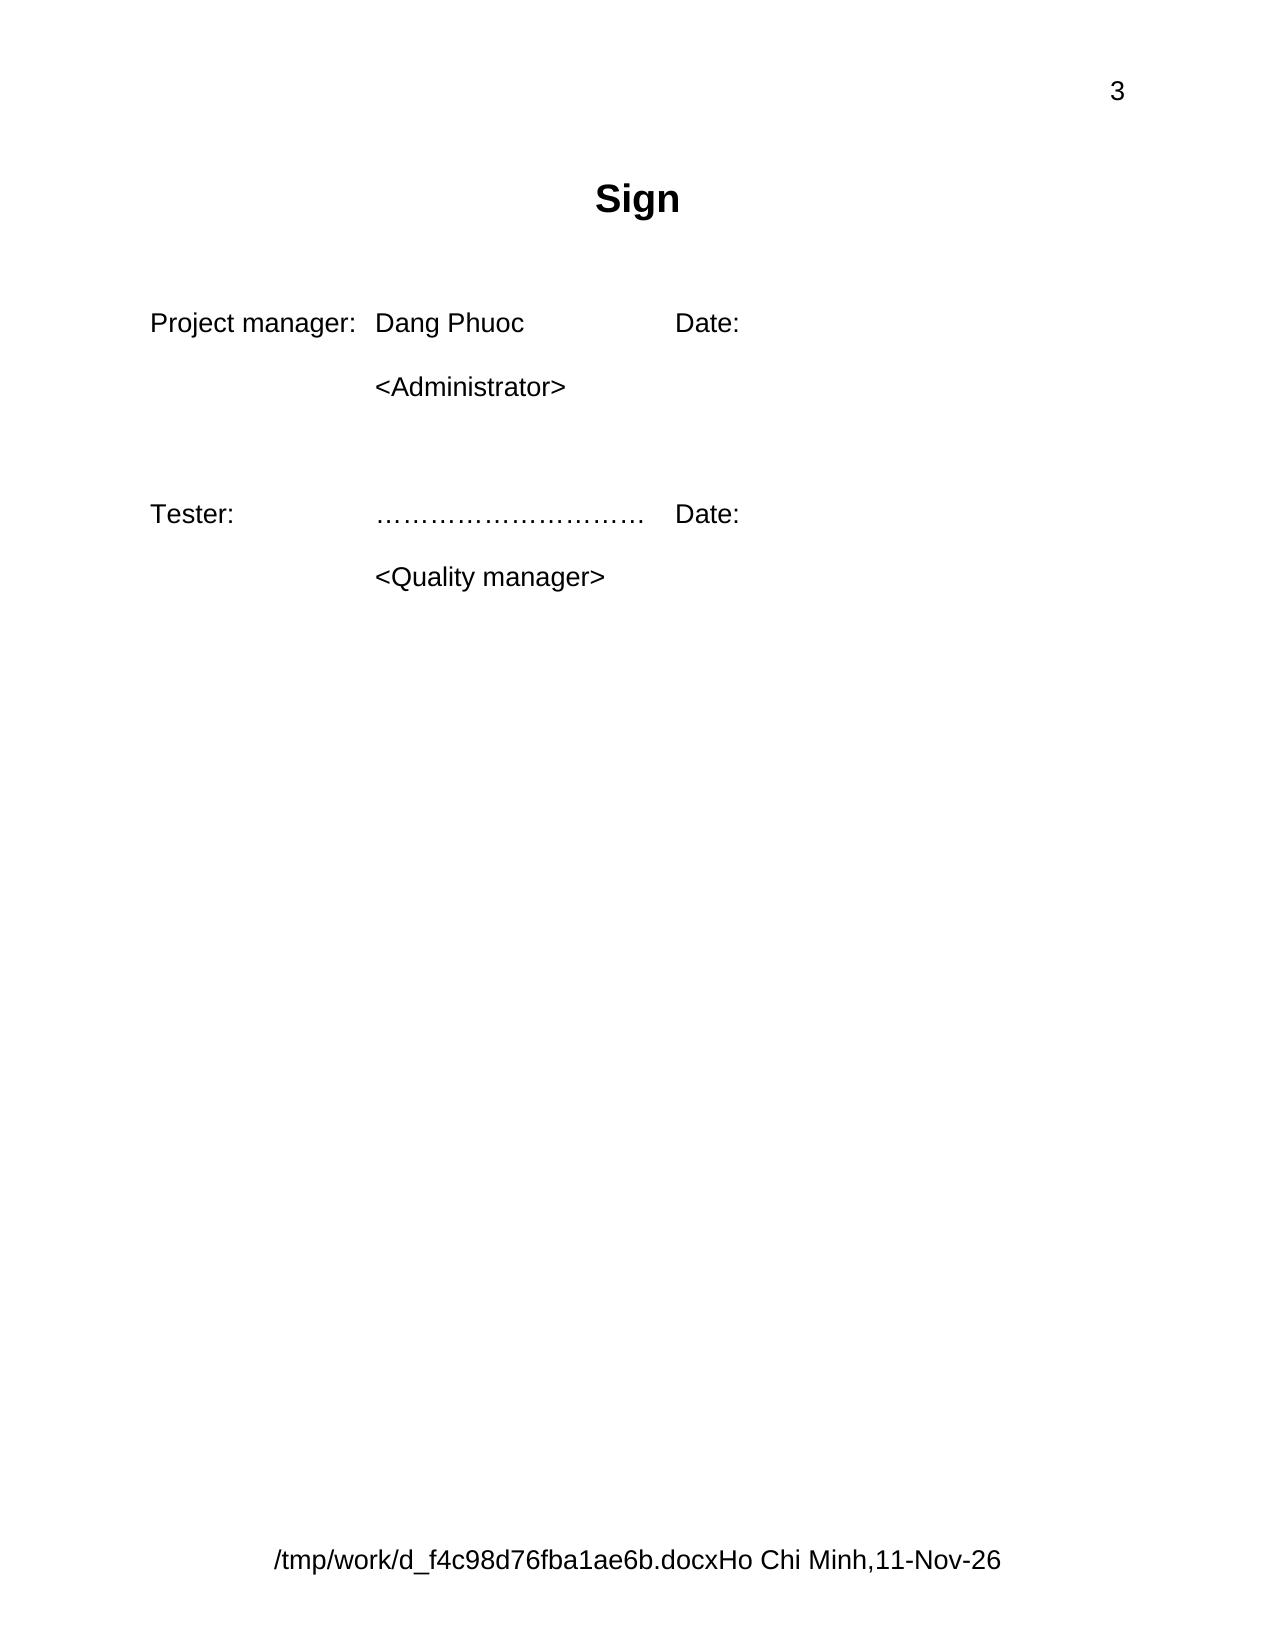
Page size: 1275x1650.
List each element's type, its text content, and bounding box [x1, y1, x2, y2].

subtitle Sign [150, 175, 1125, 221]
text <Administrator> [150, 371, 1125, 402]
text Tester: ………………………… Date: [150, 498, 1125, 529]
text Project manager: Dang Phuoc Date: [150, 307, 1125, 338]
text <Quality manager> [150, 561, 1125, 592]
